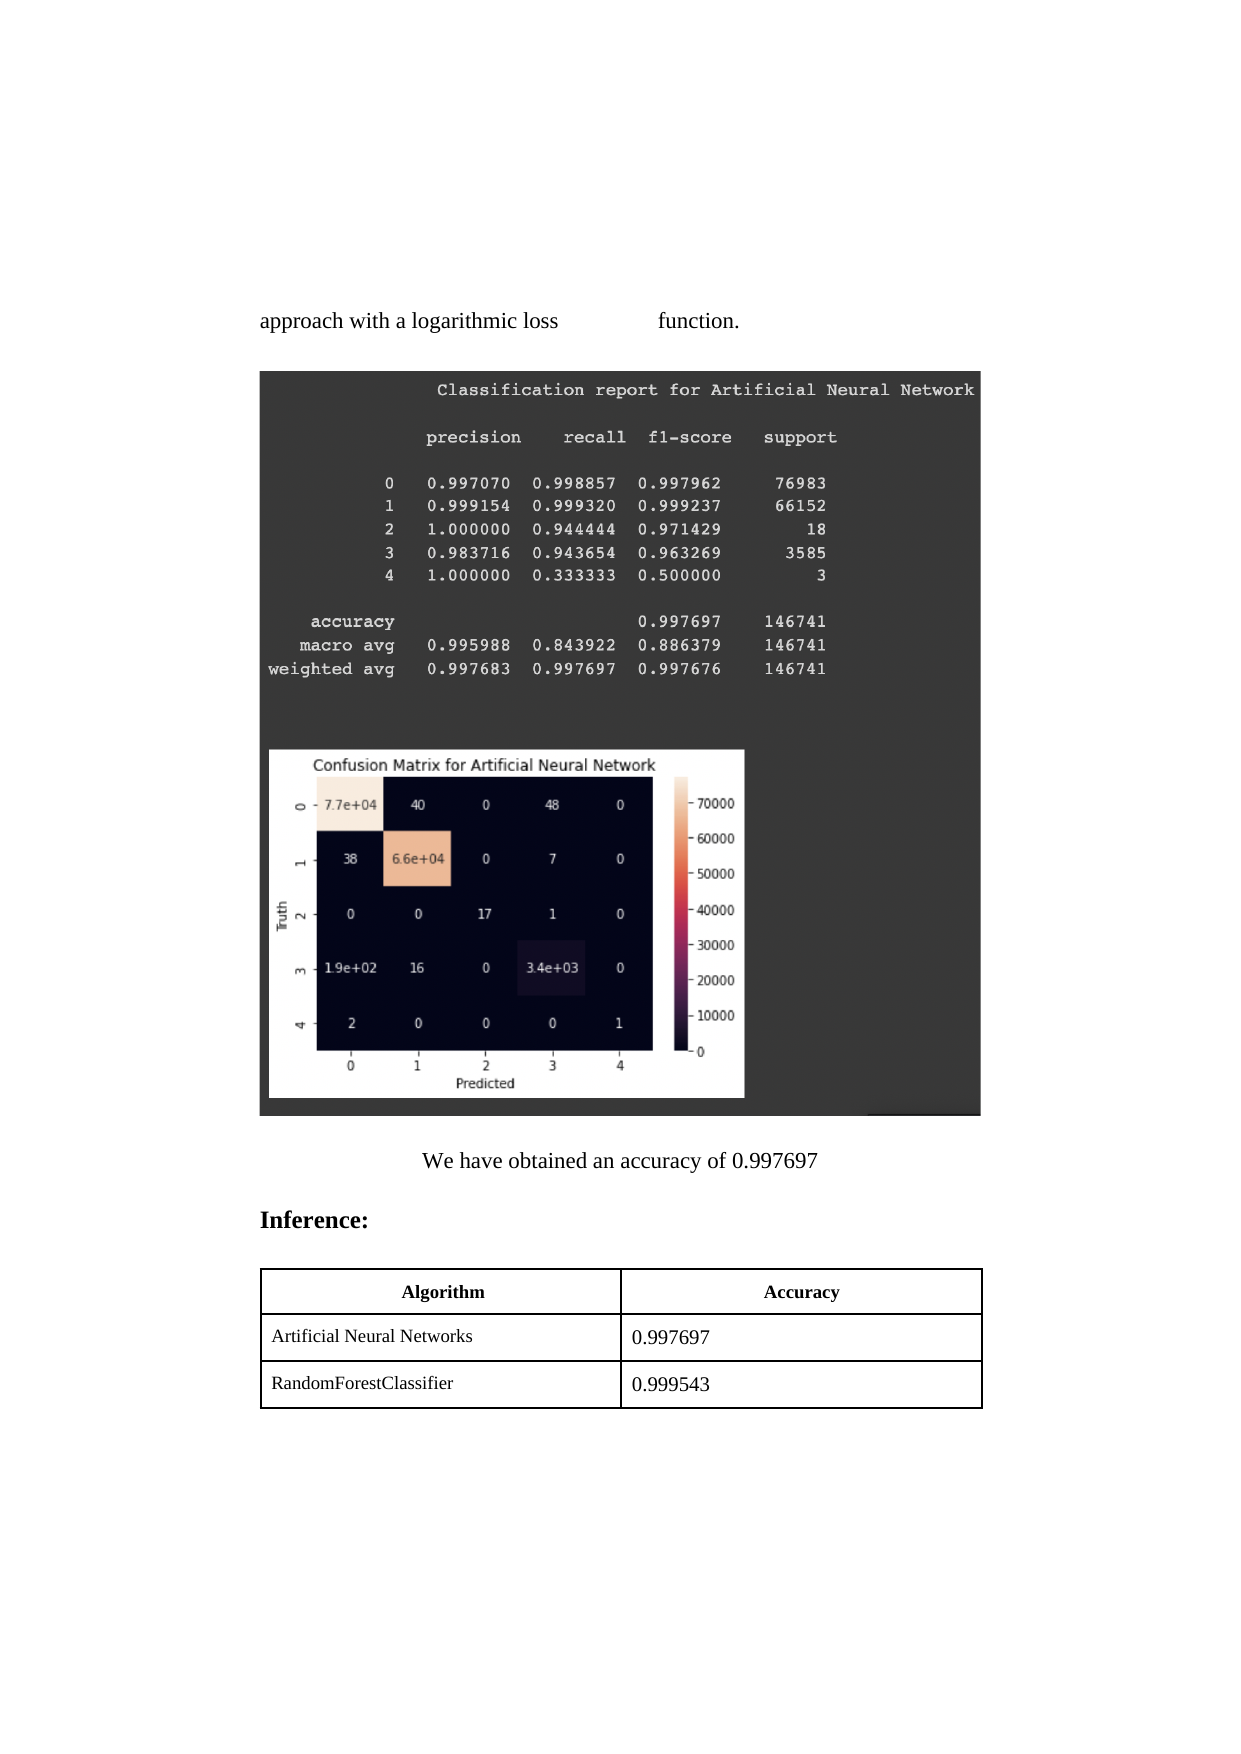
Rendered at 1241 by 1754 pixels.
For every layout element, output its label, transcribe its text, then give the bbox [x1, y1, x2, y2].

table_header Accuracy [622, 1270, 981, 1313]
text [658, 307, 981, 334]
text We have obtained an accuracy of 0.997697 [259, 1147, 981, 1173]
picture [259, 371, 981, 1116]
table_cell RandomForestClassifier [262, 1362, 620, 1407]
table_header Algorithm [262, 1270, 620, 1313]
text Inference: [259, 1205, 981, 1234]
table_cell 0.997697 [622, 1315, 981, 1359]
table_cell 0.999543 [622, 1362, 981, 1407]
table_cell Artificial Neural Networks [262, 1315, 620, 1359]
